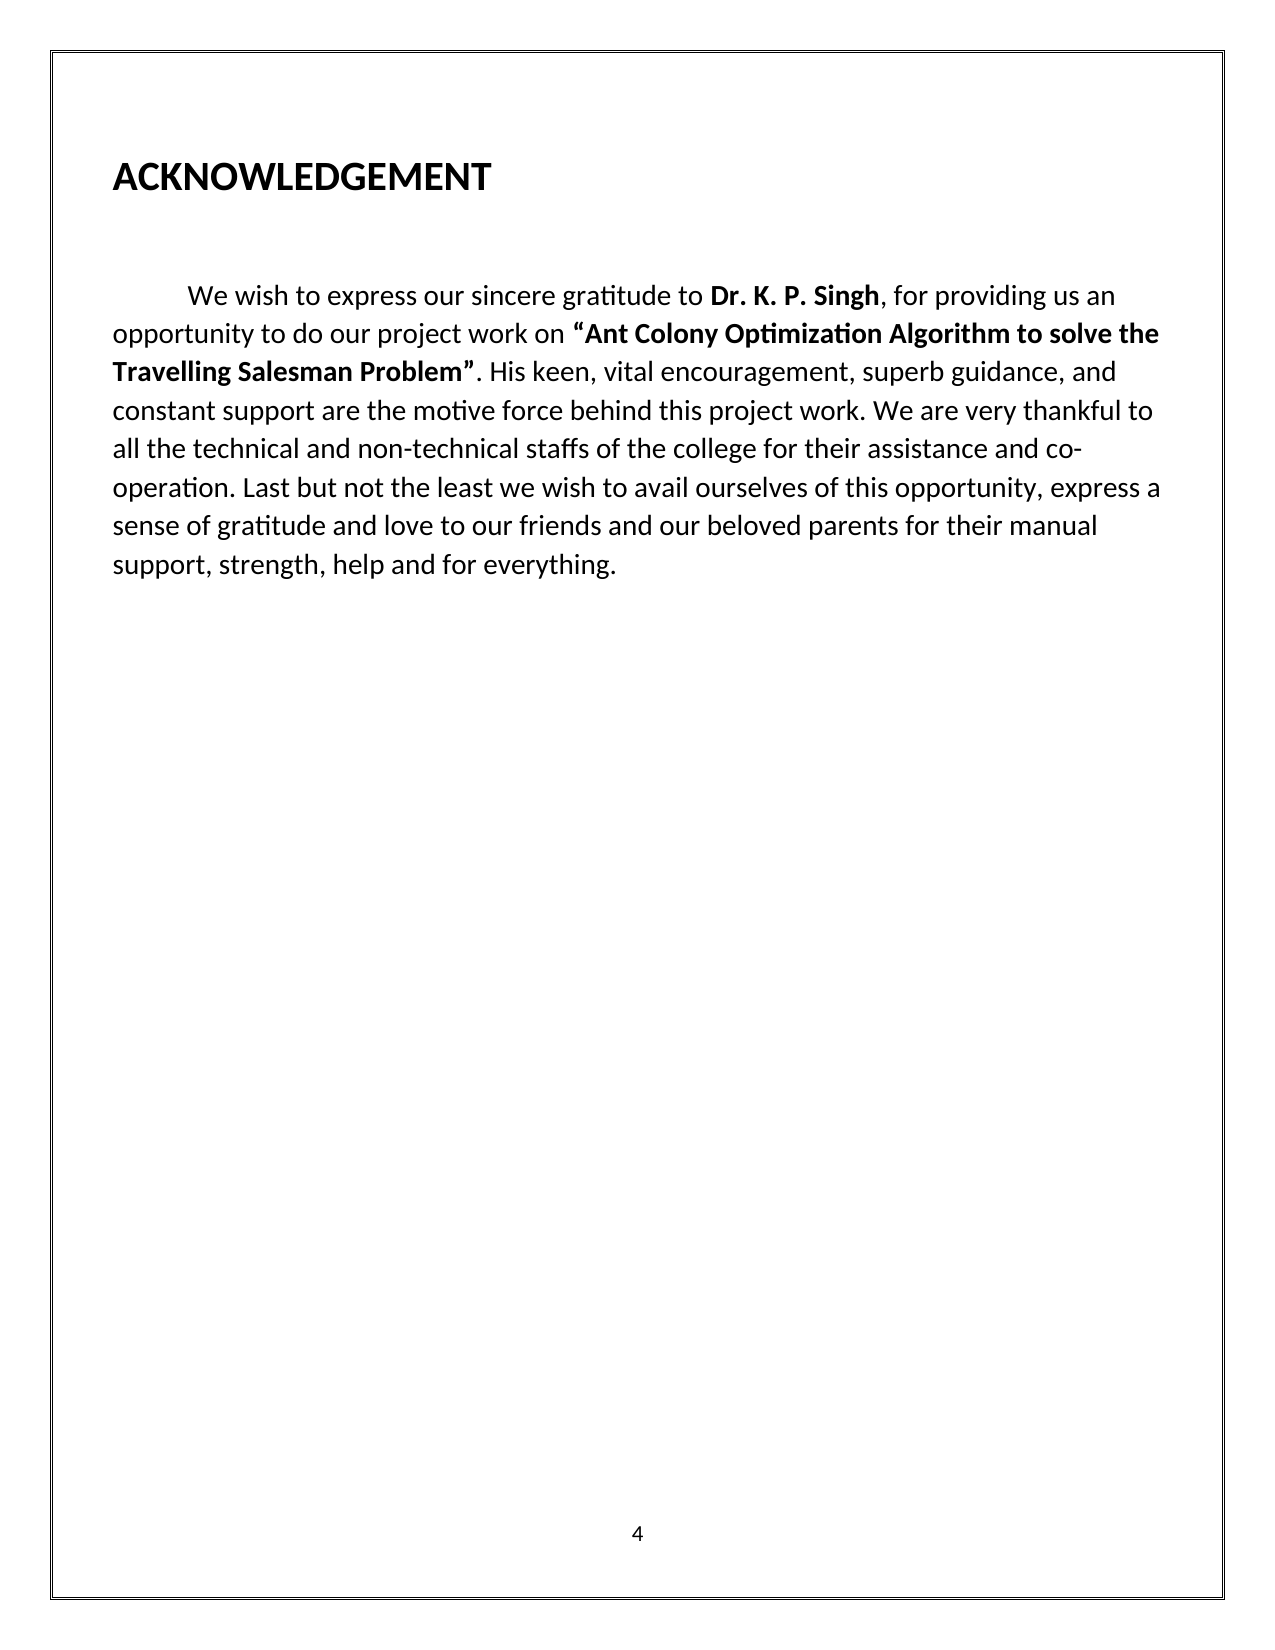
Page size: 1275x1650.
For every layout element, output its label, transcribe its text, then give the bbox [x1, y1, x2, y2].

text ACKNOWLEDGEMENT [112, 150, 1162, 201]
text We wish to express our sincere gratitude to Dr. K. P. Singh, for providing us an opportunity to do our project work on “Ant Colony Optimization Algorithm to solve the Travelling Salesman Problem”. His keen, vital encouragement, superb guidance, and constant support are the motive force behind this project work. We are very thankful to all the technical and non-technical staffs of the college for their assistance and co-operation. Last but not the least we wish to avail ourselves of this opportunity, express a sense of gratitude and love to our friends and our beloved parents for their manual support, strength, help and for everything. [112, 277, 1162, 581]
